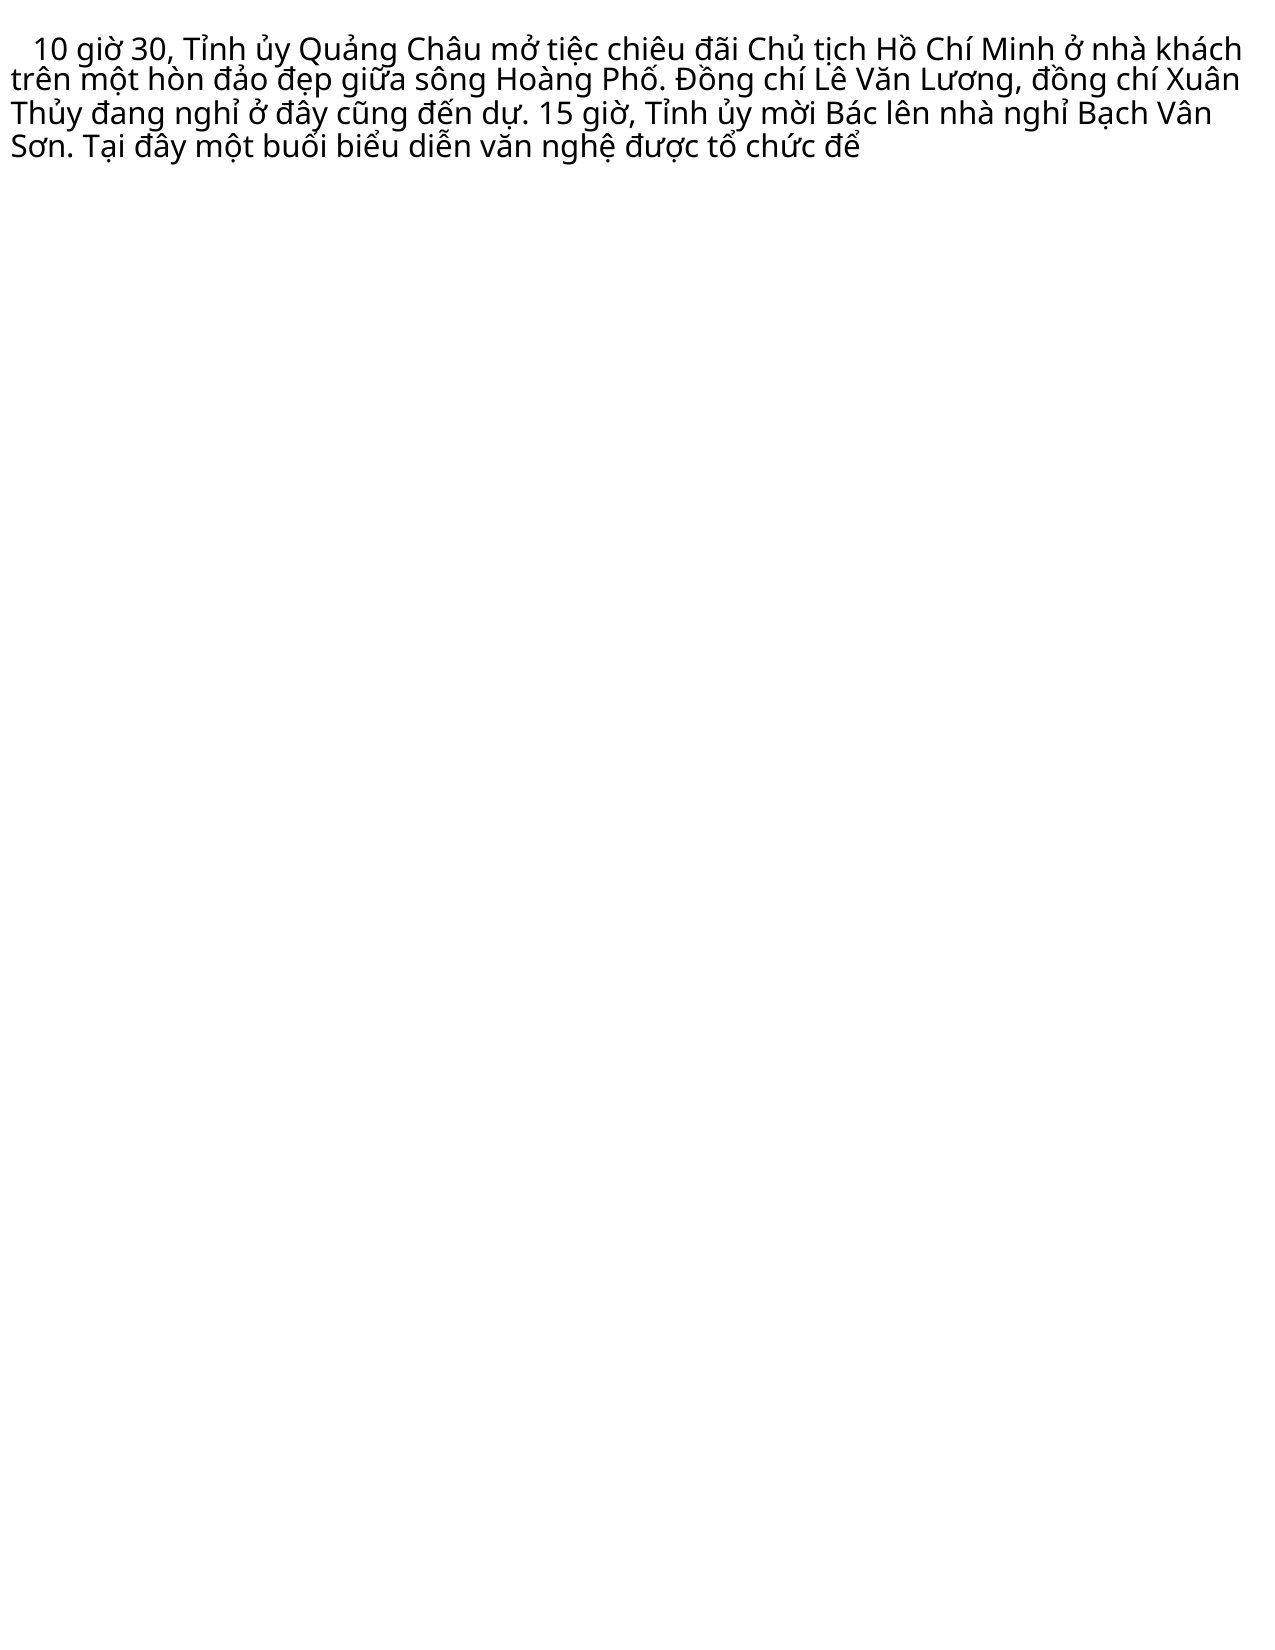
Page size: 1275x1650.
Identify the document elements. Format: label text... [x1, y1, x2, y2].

text 10 giờ 30, Tỉnh ủy Quảng Châu mở tiệc chiêu đãi Chủ tịch Hồ Chí Minh ở nhà khách trên một hòn đảo đẹp giữa sông Hoàng Phố. Đồng chí Lê Văn Lương, đồng chí Xuân Thủy đang nghỉ ở đây cũng đến dự. 15 giờ, Tỉnh ủy mời Bác lên nhà nghỉ Bạch Vân Sơn. Tại đây một buổi biểu diễn văn nghệ được tổ chức để [10, 33, 1264, 167]
